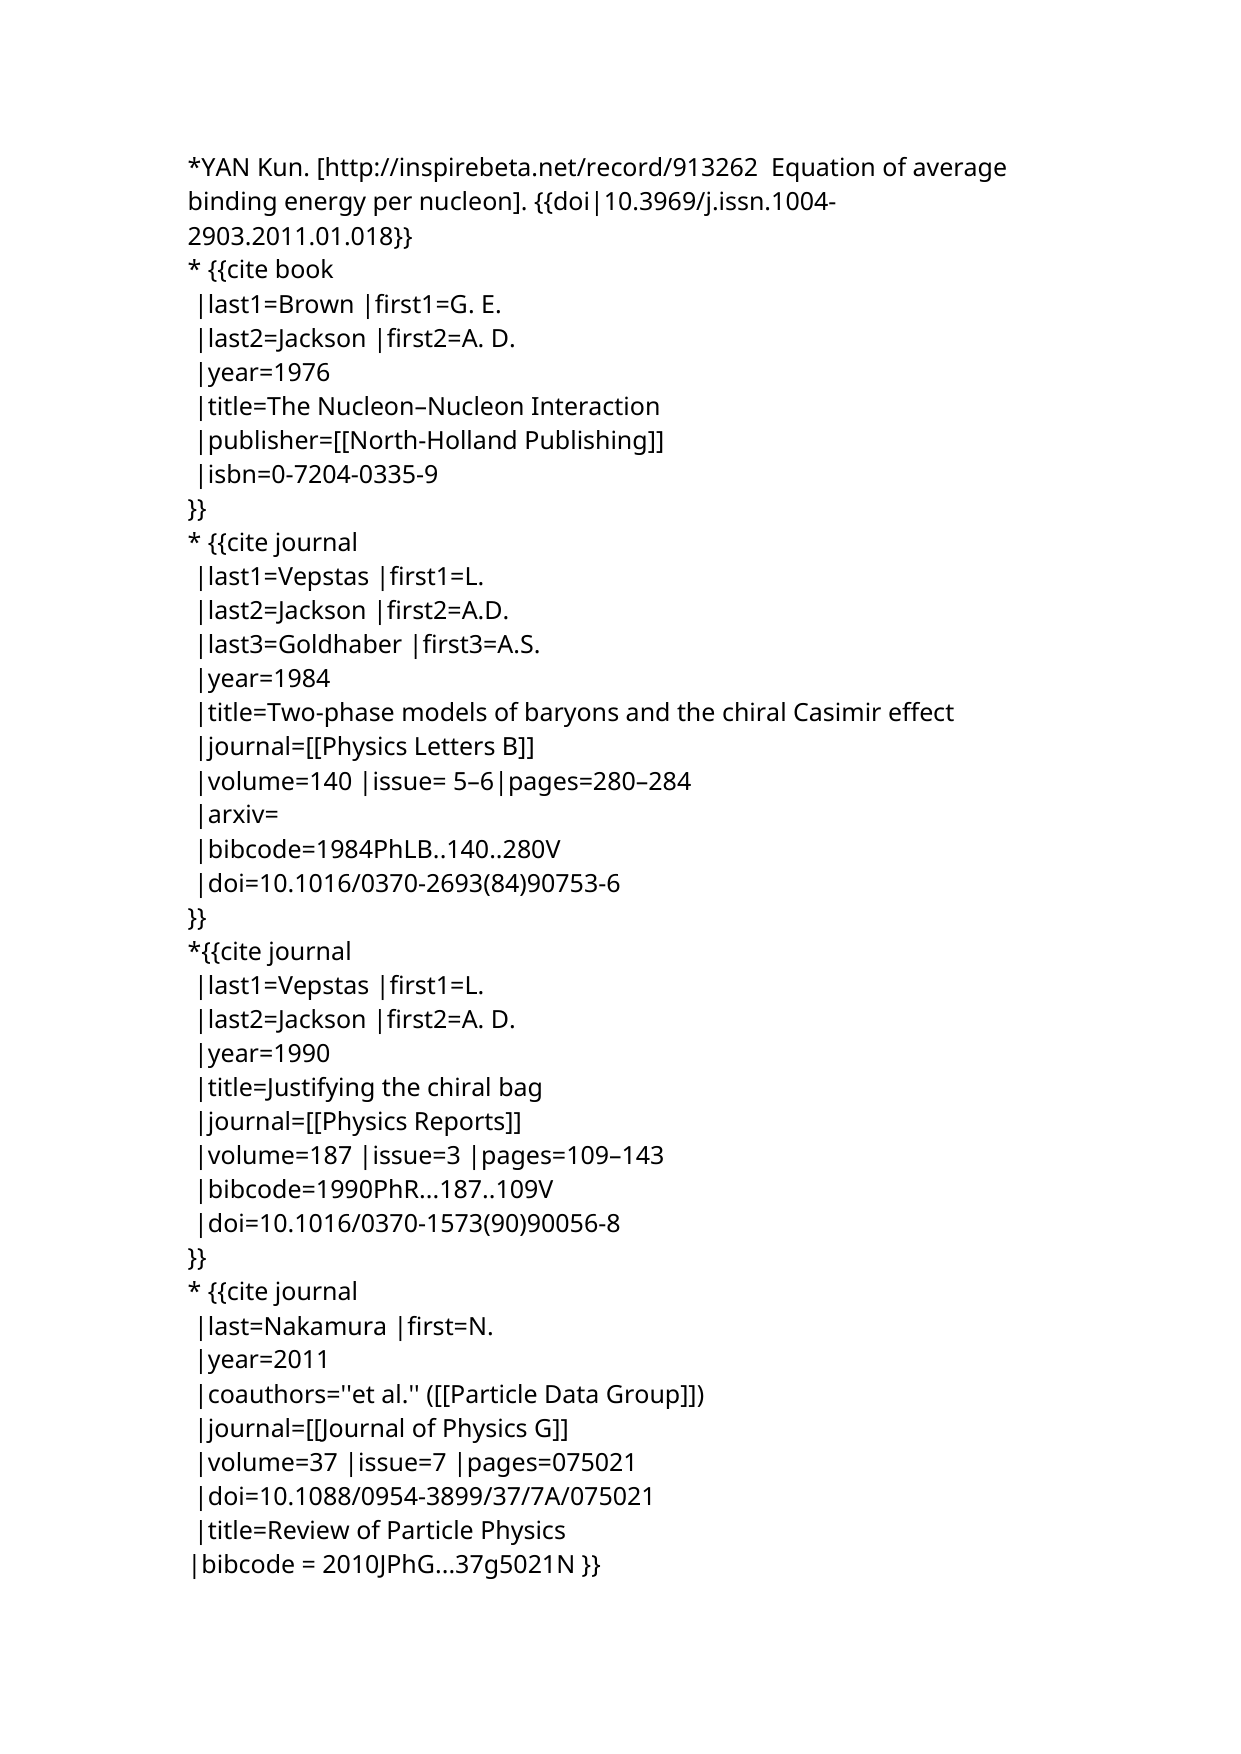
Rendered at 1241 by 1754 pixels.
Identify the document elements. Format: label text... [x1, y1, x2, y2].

text |year=1984 [187, 661, 1053, 695]
text |journal=[[Journal of Physics G]] [187, 1410, 1053, 1444]
text |last1=Brown |first1=G. E. [187, 286, 1053, 320]
text |bibcode=1984PhLB..140..280V [187, 831, 1053, 865]
text |last1=Vepstas |first1=L. [187, 967, 1053, 1002]
text |isbn=0-7204-0335-9 [187, 457, 1053, 491]
text |last3=Goldhaber |first3=A.S. [187, 627, 1053, 661]
text |volume=37 |issue=7 |pages=075021 [187, 1444, 1053, 1478]
text * {{cite book [187, 252, 1053, 286]
text |year=2011 [187, 1342, 1053, 1376]
text |bibcode=1990PhR...187..109V [187, 1172, 1053, 1206]
text |title=Two-phase models of baryons and the chiral Casimir effect [187, 695, 1053, 729]
text |journal=[[Physics Reports]] [187, 1104, 1053, 1138]
text |year=1990 [187, 1036, 1053, 1070]
text |publisher=[[North-Holland Publishing]] [187, 422, 1053, 457]
text *YAN Kun. [http://inspirebeta.net/record/913262 Equation of average binding energy per nucleon]. {{doi|10.3969/j.issn.1004-2903.2011.01.018}} [187, 150, 1053, 252]
text |doi=10.1088/0954-3899/37/7A/075021 [187, 1478, 1053, 1512]
text |title=Review of Particle Physics [187, 1512, 1053, 1547]
text |bibcode = 2010JPhG...37g5021N }} [187, 1547, 1053, 1581]
text |coauthors=''et al.'' ([[Particle Data Group]]) [187, 1376, 1053, 1410]
text *{{cite journal [187, 933, 1053, 967]
text |arxiv= [187, 797, 1053, 831]
text |title=The Nucleon–Nucleon Interaction [187, 388, 1053, 422]
text |volume=187 |issue=3 |pages=109–143 [187, 1138, 1053, 1172]
text |title=Justifying the chiral bag [187, 1070, 1053, 1104]
text |year=1976 [187, 354, 1053, 388]
text |doi=10.1016/0370-1573(90)90056-8 [187, 1206, 1053, 1240]
text |doi=10.1016/0370-2693(84)90753-6 [187, 865, 1053, 899]
text |last1=Vepstas |first1=L. [187, 559, 1053, 593]
text |journal=[[Physics Letters B]] [187, 729, 1053, 763]
text |volume=140 |issue= 5–6|pages=280–284 [187, 763, 1053, 797]
text |last2=Jackson |first2=A. D. [187, 1002, 1053, 1036]
text |last2=Jackson |first2=A. D. [187, 320, 1053, 354]
text }} [187, 899, 1053, 933]
text }} [187, 1240, 1053, 1274]
text |last2=Jackson |first2=A.D. [187, 593, 1053, 627]
text * {{cite journal [187, 1274, 1053, 1308]
text }} [187, 491, 1053, 525]
text * {{cite journal [187, 525, 1053, 559]
text |last=Nakamura |first=N. [187, 1308, 1053, 1342]
